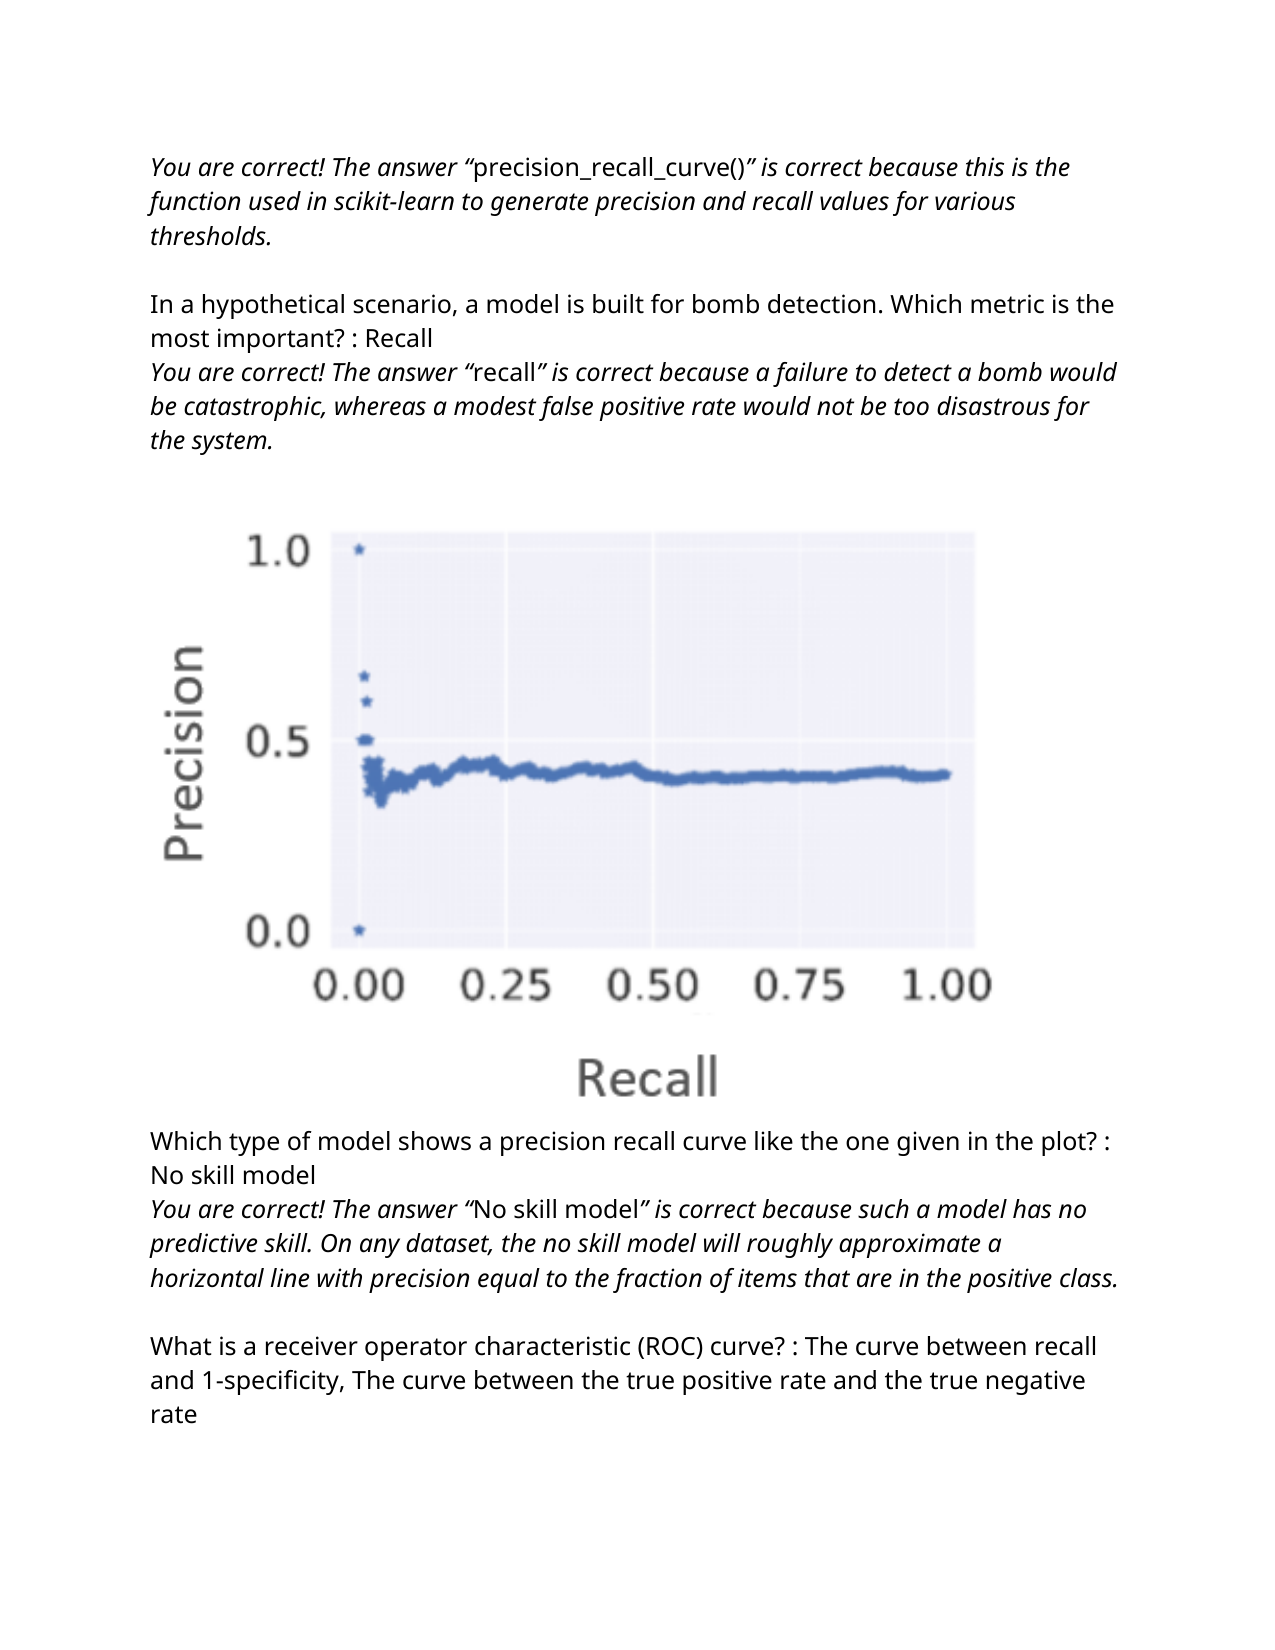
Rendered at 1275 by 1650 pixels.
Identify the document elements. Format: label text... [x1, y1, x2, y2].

text You are correct! The answer “recall” is correct because a failure to detect a bomb would be catastrophic, whereas a modest false positive rate would not be too disastrous for the system. [150, 354, 1125, 457]
text You are correct! The answer “No skill model” is correct because such a model has no predictive skill. On any dataset, the no skill model will roughly approximate a horizontal line with precision equal to the fraction of items that are in the positive class. [150, 1192, 1125, 1294]
text In a hypothetical scenario, a model is built for bomb detection. Which metric is the most important? : Recall [150, 286, 1125, 354]
text What is a receiver operator characteristic (ROC) curve? : The curve between recall and 1-specificity, The curve between the true positive rate and the true negative rate [150, 1328, 1125, 1431]
text Which type of model shows a precision recall curve like the one given in the plot? : No skill model [150, 1124, 1125, 1192]
text You are correct! The answer “precision_recall_curve()” is correct because this is the function used in scikit-learn to generate precision and recall values for various thresholds. [150, 150, 1125, 252]
picture [150, 490, 1015, 1124]
